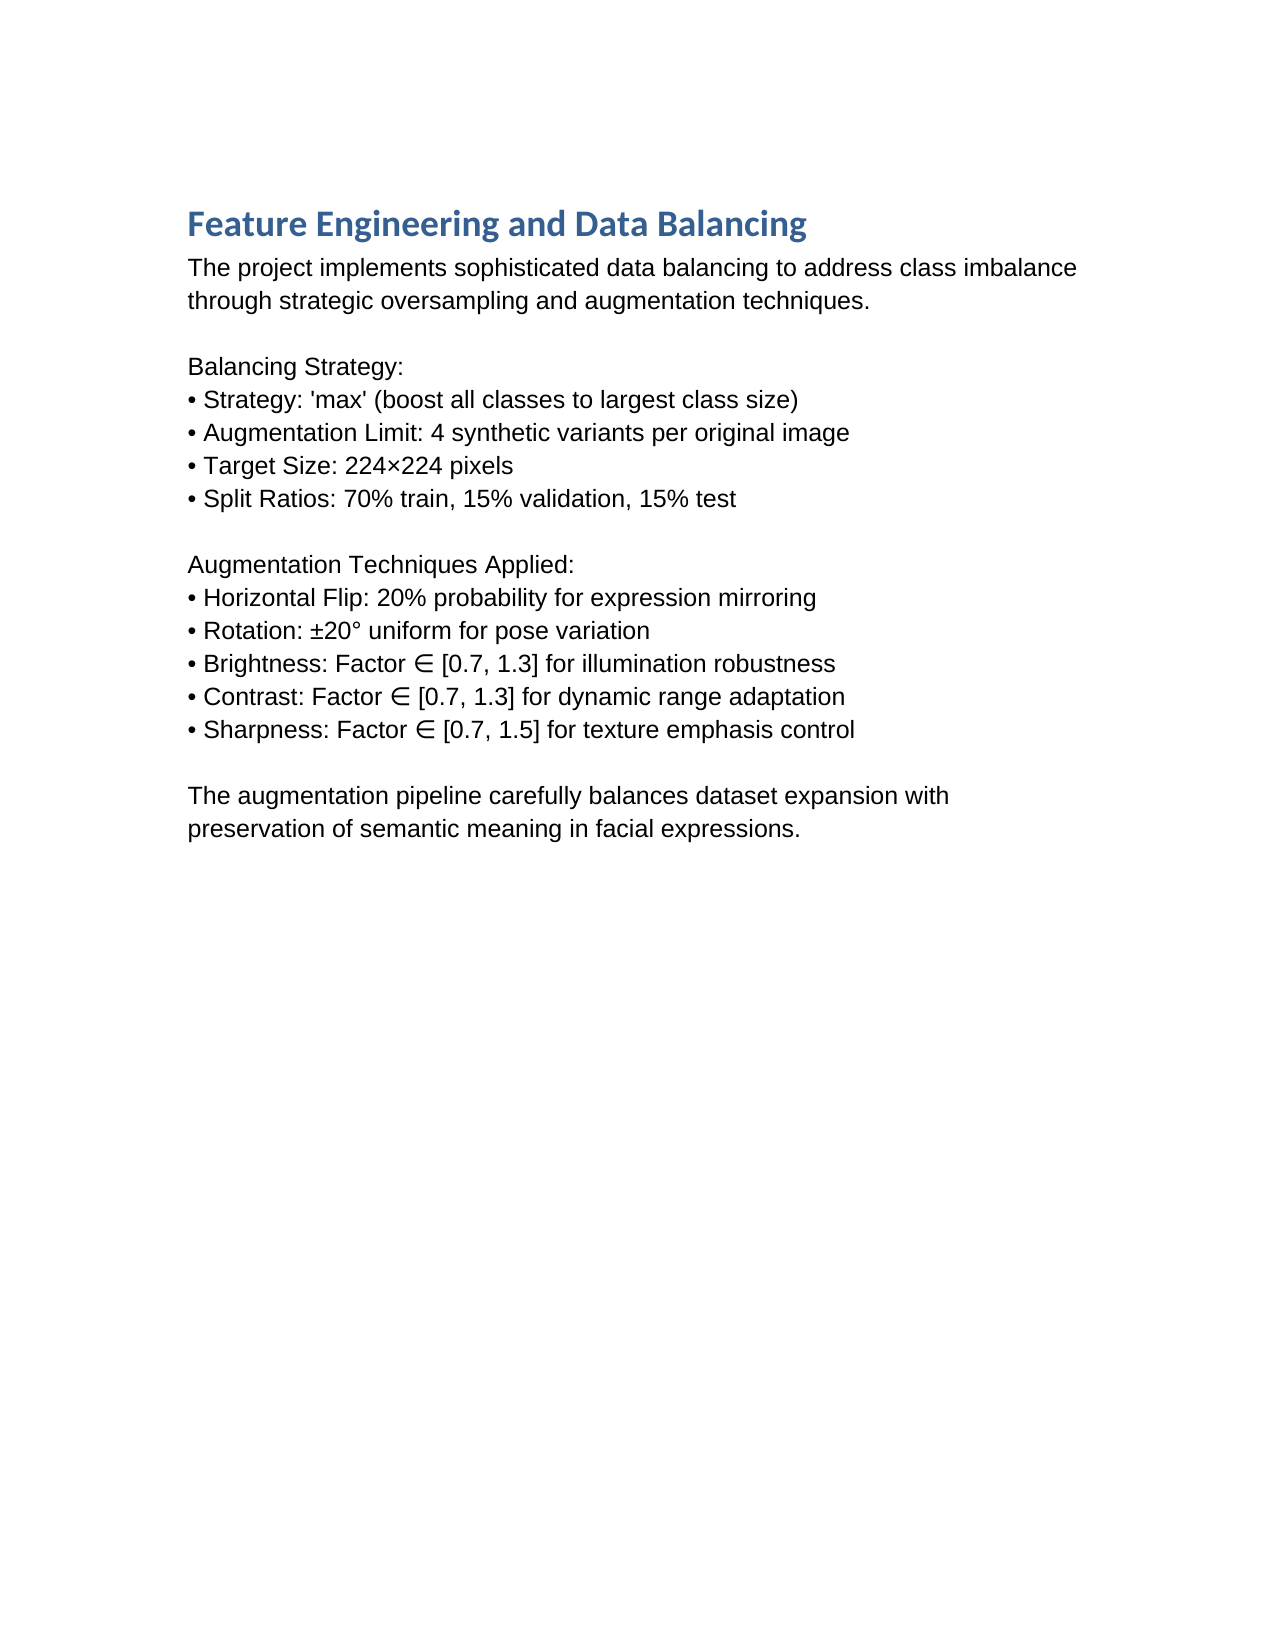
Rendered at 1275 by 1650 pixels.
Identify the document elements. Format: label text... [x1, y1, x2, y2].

subtitle Feature Engineering and Data Balancing [187, 200, 1087, 246]
text The project implements sophisticated data balancing to address class imbalance through strategic oversampling and augmentation techniques. Balancing Strategy: • Strategy: 'max' (boost all classes to largest class size) • Augmentation Limit: 4 synthetic variants per original image • Target Size: 224×224 pixels • Split Ratios: 70% train, 15% validation, 15% test Augmentation Techniques Applied: • Horizontal Flip: 20% probability for expression mirroring • Rotation: ±20° uniform for pose variation • Brightness: Factor ∈ [0.7, 1.3] for illumination robustness • Contrast: Factor ∈ [0.7, 1.3] for dynamic range adaptation • Sharpness: Factor ∈ [0.7, 1.5] for texture emphasis control The augmentation pipeline carefully balances dataset expansion with preservation of semantic meaning in facial expressions. [187, 253, 1087, 843]
